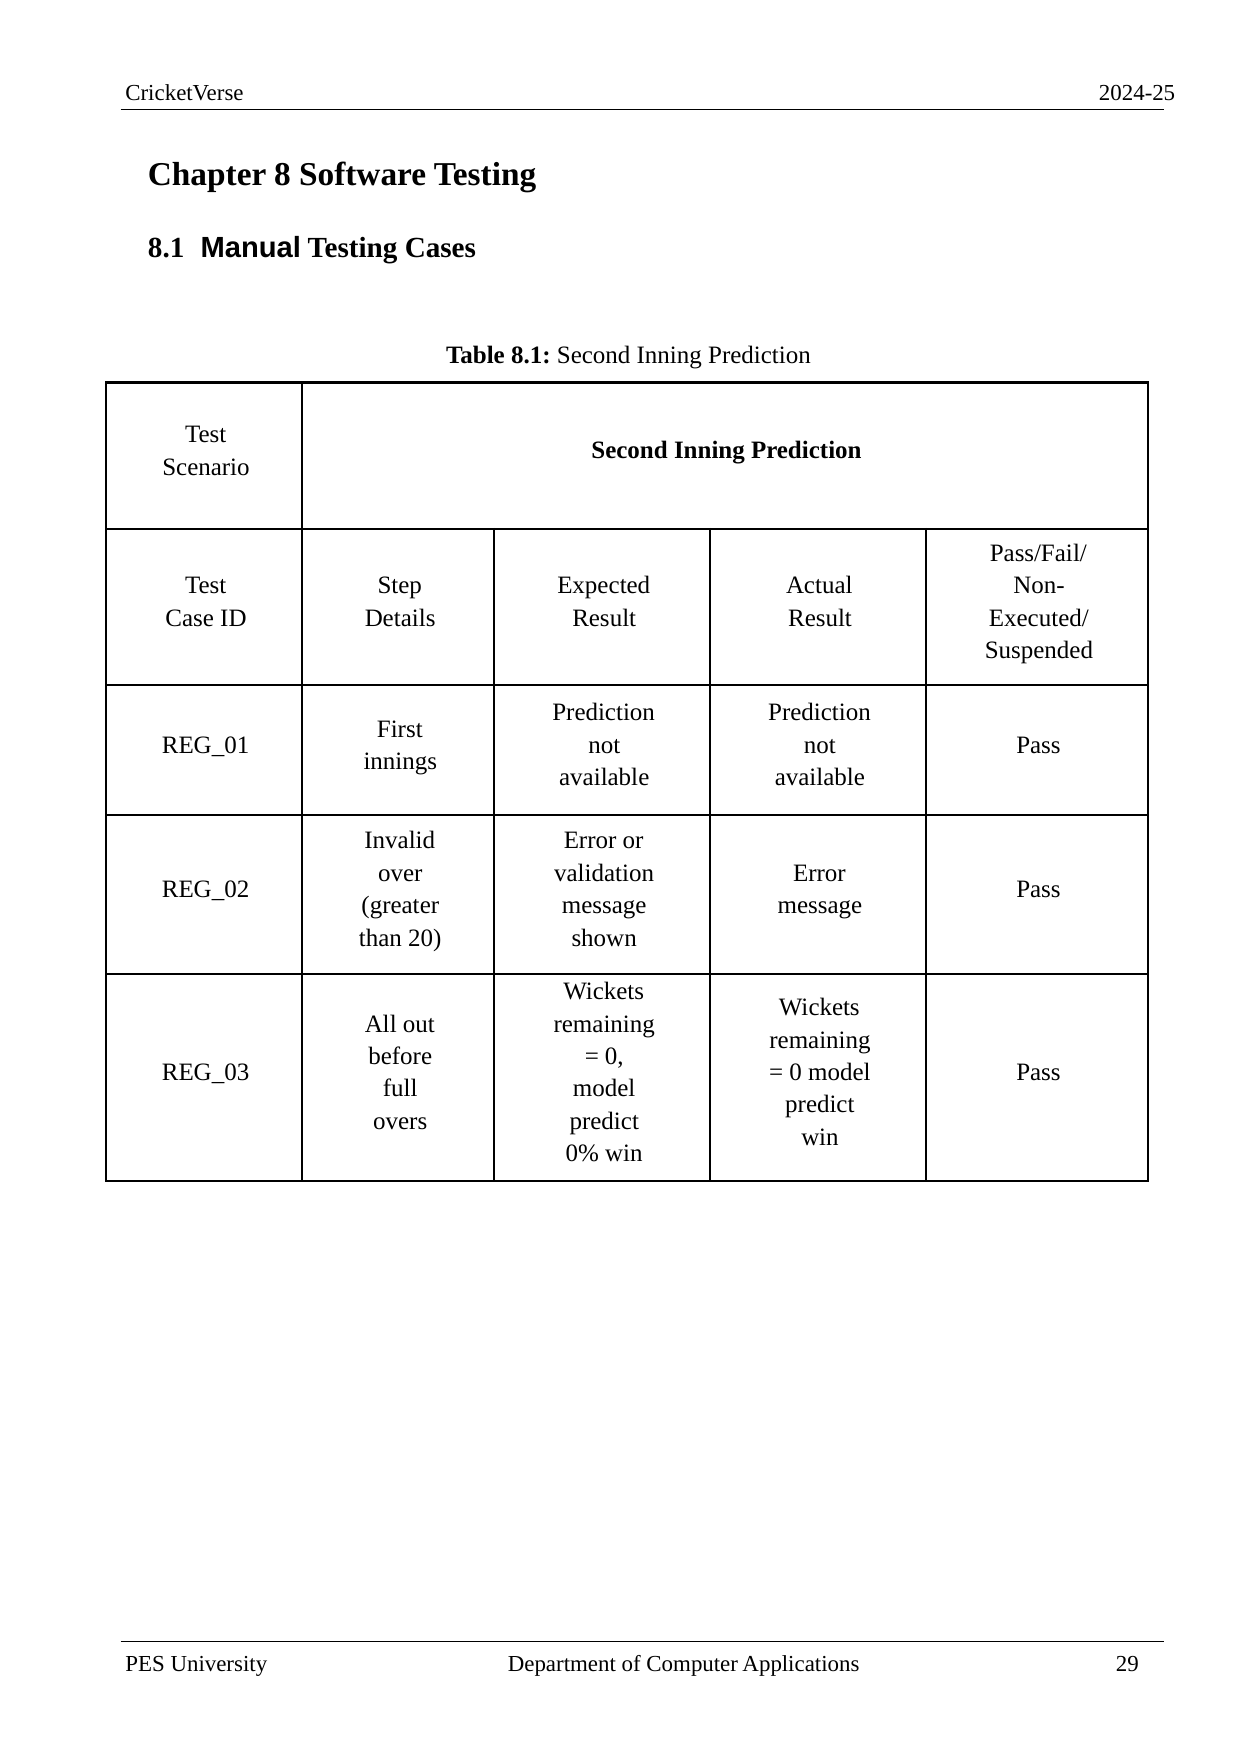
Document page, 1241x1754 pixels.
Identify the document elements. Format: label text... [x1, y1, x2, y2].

table_cell All out before full overs [303, 975, 493, 1180]
text Table 8.1: Second Inning Prediction [117, 340, 1139, 368]
table_cell REG_03 [107, 975, 301, 1180]
table_cell Prediction not available [495, 686, 709, 814]
table_cell First innings [303, 686, 493, 814]
table_cell Step Details [303, 530, 493, 684]
table_cell Error or validation message shown [495, 816, 709, 973]
table_cell Invalid over (greater than 20) [303, 816, 493, 973]
table_cell REG_01 [107, 686, 301, 814]
table_cell Actual Result [711, 530, 925, 684]
table_header Second Inning Prediction [303, 384, 1147, 528]
subtitle 8.1 Manual Testing Cases [148, 230, 1121, 263]
table_cell Prediction not available [711, 686, 925, 814]
table_cell Error message [711, 816, 925, 973]
table_header Test Scenario [107, 384, 301, 528]
subtitle Chapter 8 Software Testing [147, 154, 1121, 193]
table_cell Test Case ID [107, 530, 301, 684]
table_cell Wickets remaining = 0, model predict 0% win [495, 975, 709, 1180]
table_cell Pass [927, 816, 1147, 973]
table_cell Expected Result [495, 530, 709, 684]
table_cell Pass/Fail/ Non-Executed/ Suspended [927, 530, 1147, 684]
table_cell Wickets remaining = 0 model predict win [711, 975, 925, 1180]
table_cell Pass [927, 686, 1147, 814]
table_cell REG_02 [107, 816, 301, 973]
table_cell Pass [927, 975, 1147, 1180]
